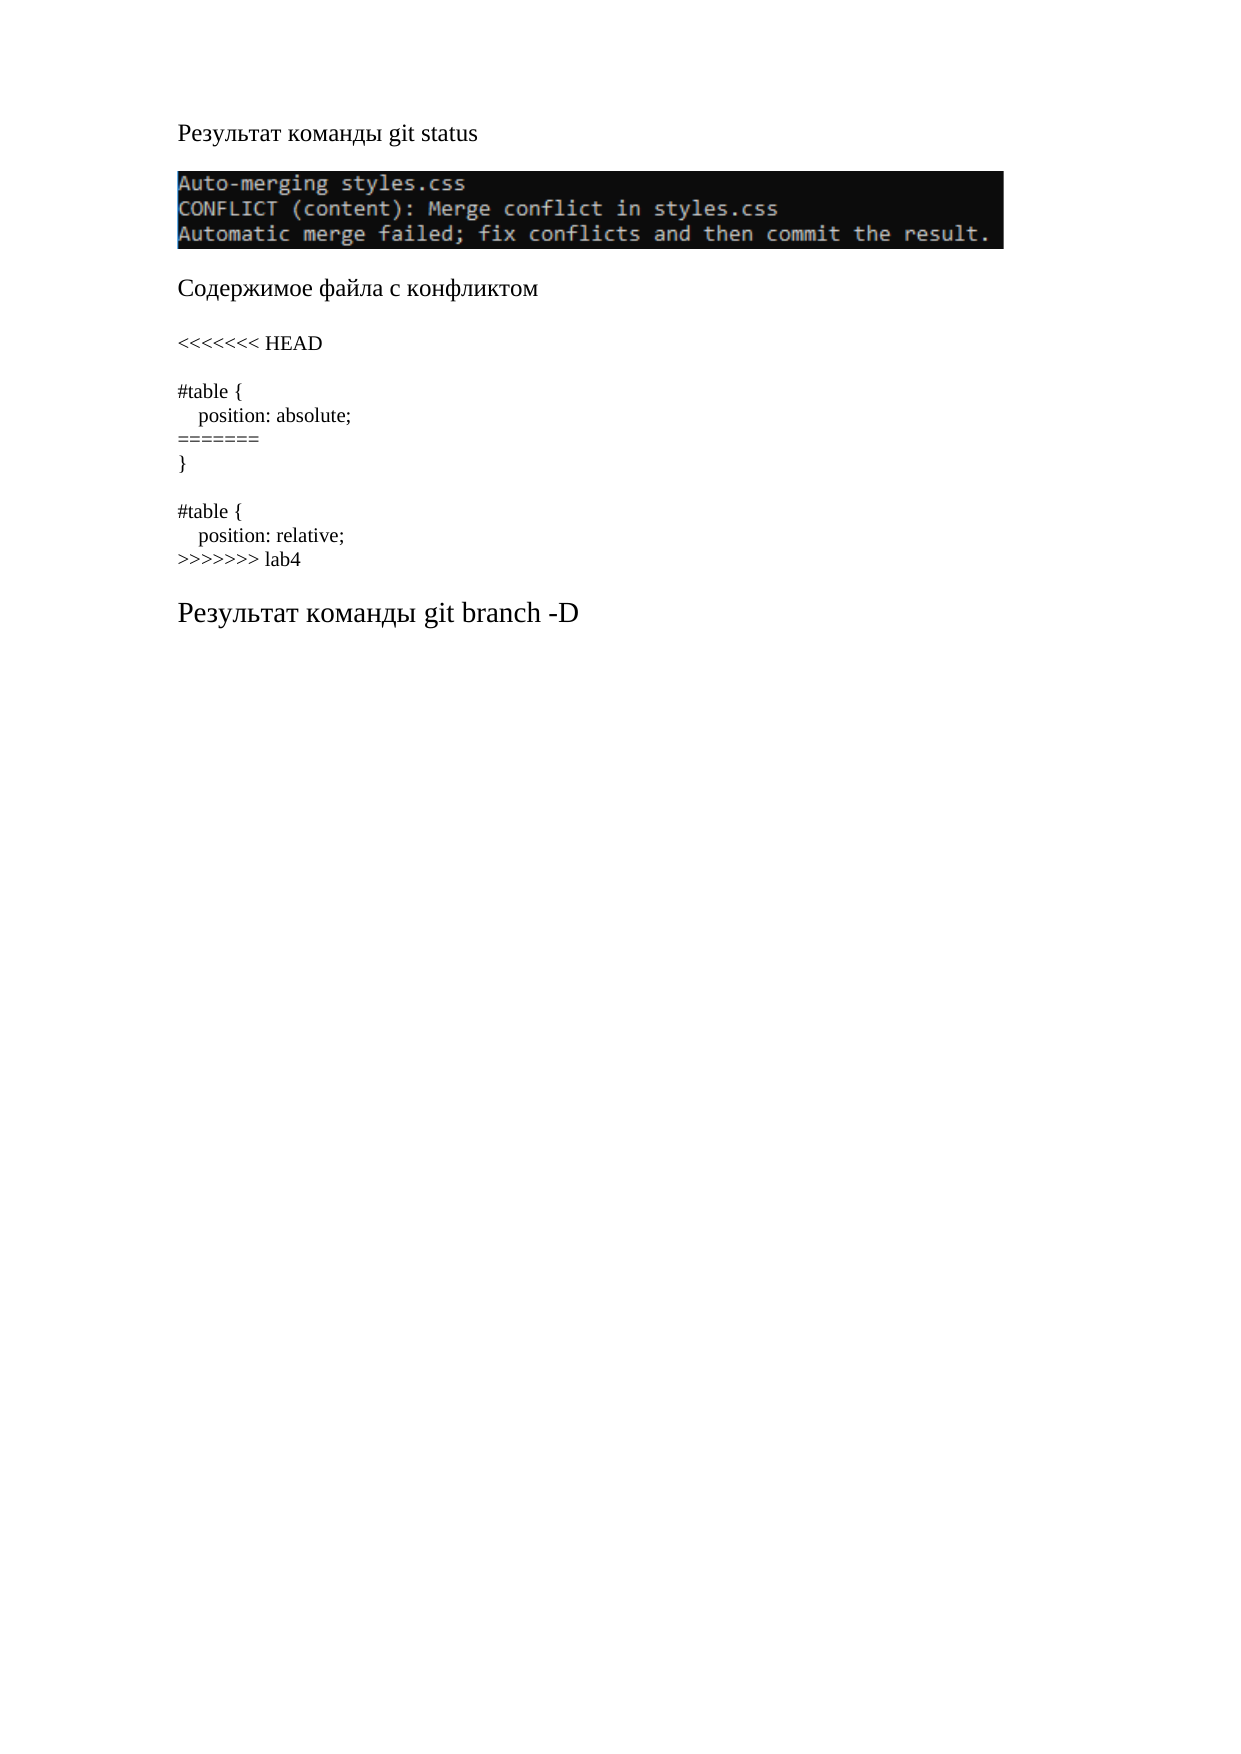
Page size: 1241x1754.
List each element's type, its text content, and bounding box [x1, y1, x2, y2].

text Cодержимое файла с конфликтом [177, 273, 1152, 302]
text <<<<<<< HEAD [177, 331, 1152, 355]
text #table { [177, 379, 1152, 403]
text } [177, 451, 1152, 475]
text ======= [177, 427, 1152, 451]
text >>>>>>> lab4 [177, 547, 1152, 571]
text #table { [177, 499, 1152, 523]
text Результат команды git status [177, 118, 1152, 147]
text position: absolute; [177, 403, 1152, 427]
text Результат команды git branch -D [177, 595, 1152, 629]
picture [177, 171, 1004, 249]
text position: relative; [177, 523, 1152, 547]
